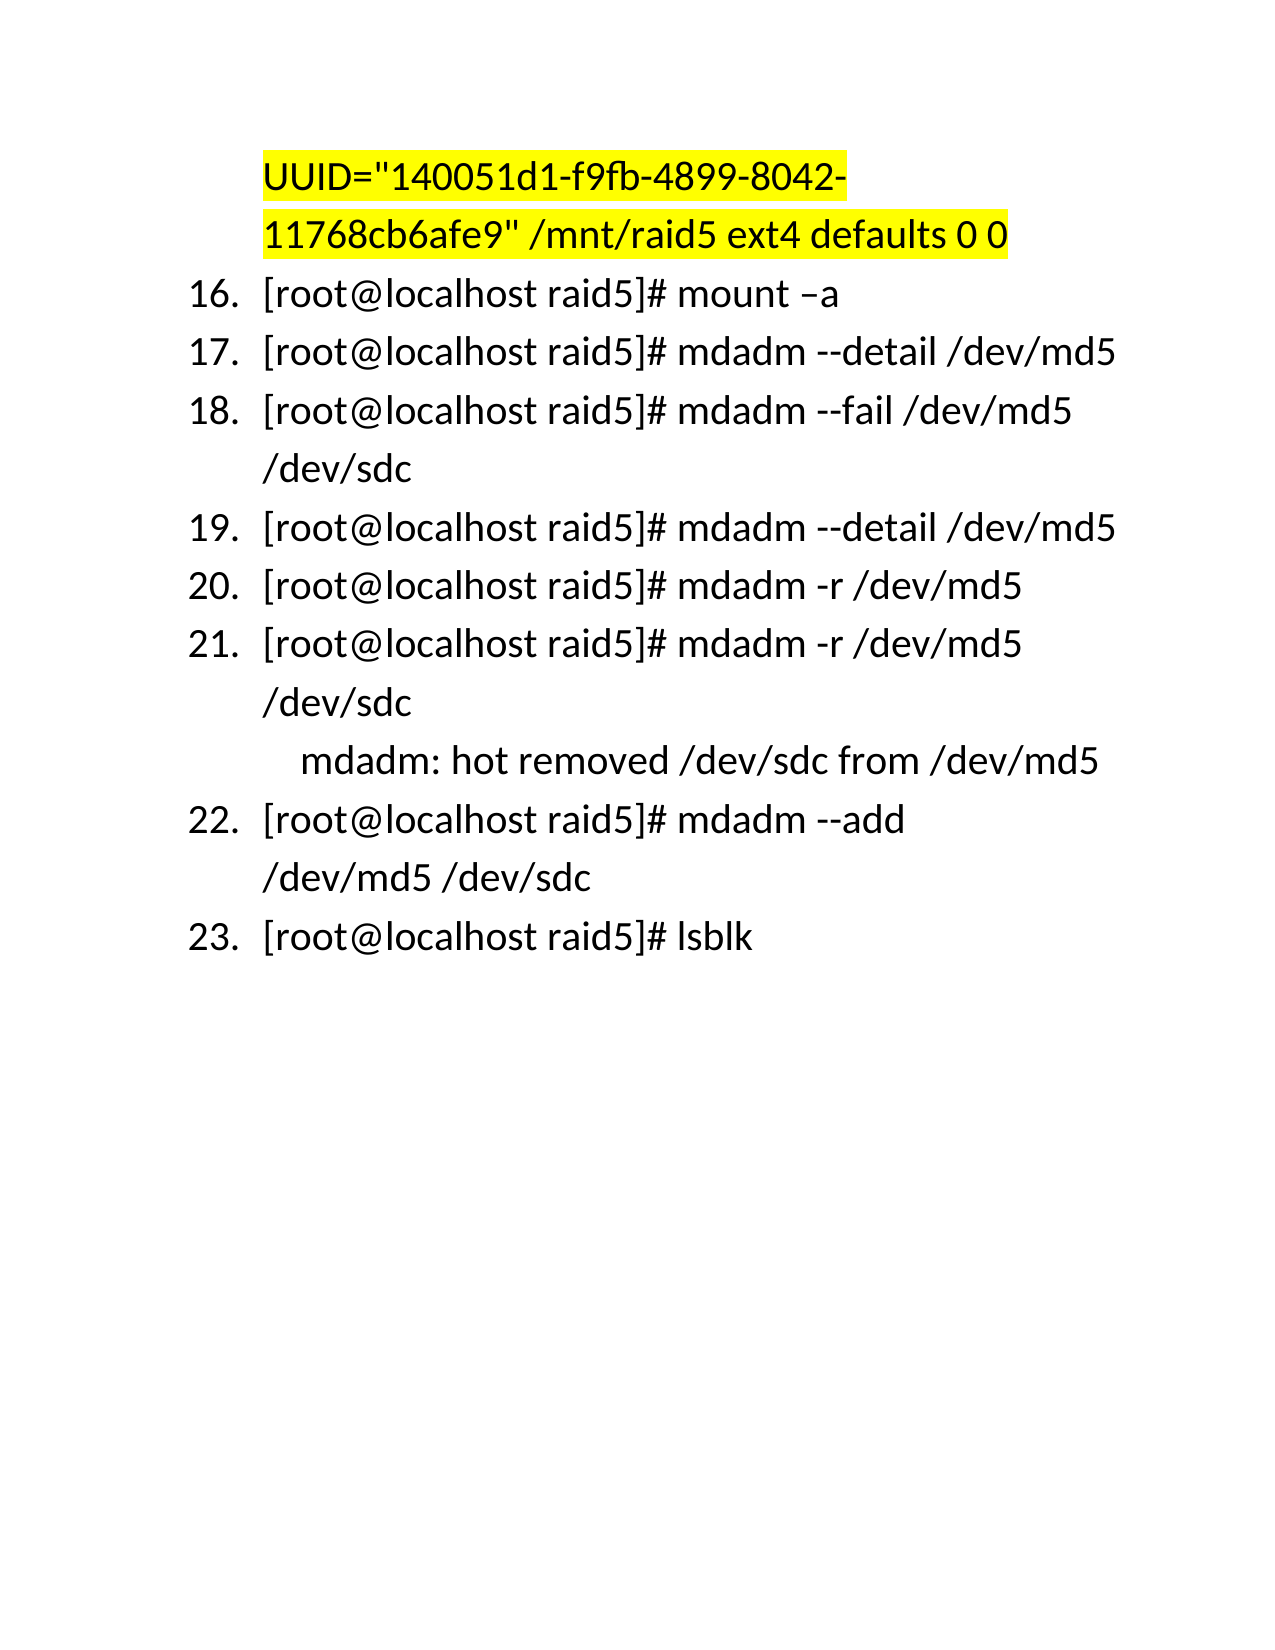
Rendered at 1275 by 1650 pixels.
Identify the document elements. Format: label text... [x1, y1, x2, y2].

list UUID="140051d1-f9fb-4899-8042-11768cb6afe9" /mnt/raid5 ext4 defaults 0 0 [262, 150, 1125, 259]
list [root@localhost raid5]# lsblk [187, 910, 1125, 961]
list [root@localhost raid5]# mdadm -r /dev/md5 /dev/sdc [187, 617, 1125, 727]
list [root@localhost raid5]# mdadm --detail /dev/md5 [187, 325, 1125, 376]
list [root@localhost raid5]# mdadm --add /dev/md5 /dev/sdc [187, 793, 1125, 902]
list [root@localhost raid5]# mdadm -r /dev/md5 [187, 559, 1125, 610]
list [root@localhost raid5]# mount –a [187, 267, 1125, 318]
list mdadm: hot removed /dev/sdc from /dev/md5 [262, 734, 1125, 785]
list [root@localhost raid5]# mdadm --fail /dev/md5 /dev/sdc [187, 384, 1125, 493]
list [root@localhost raid5]# mdadm --detail /dev/md5 [187, 501, 1125, 551]
